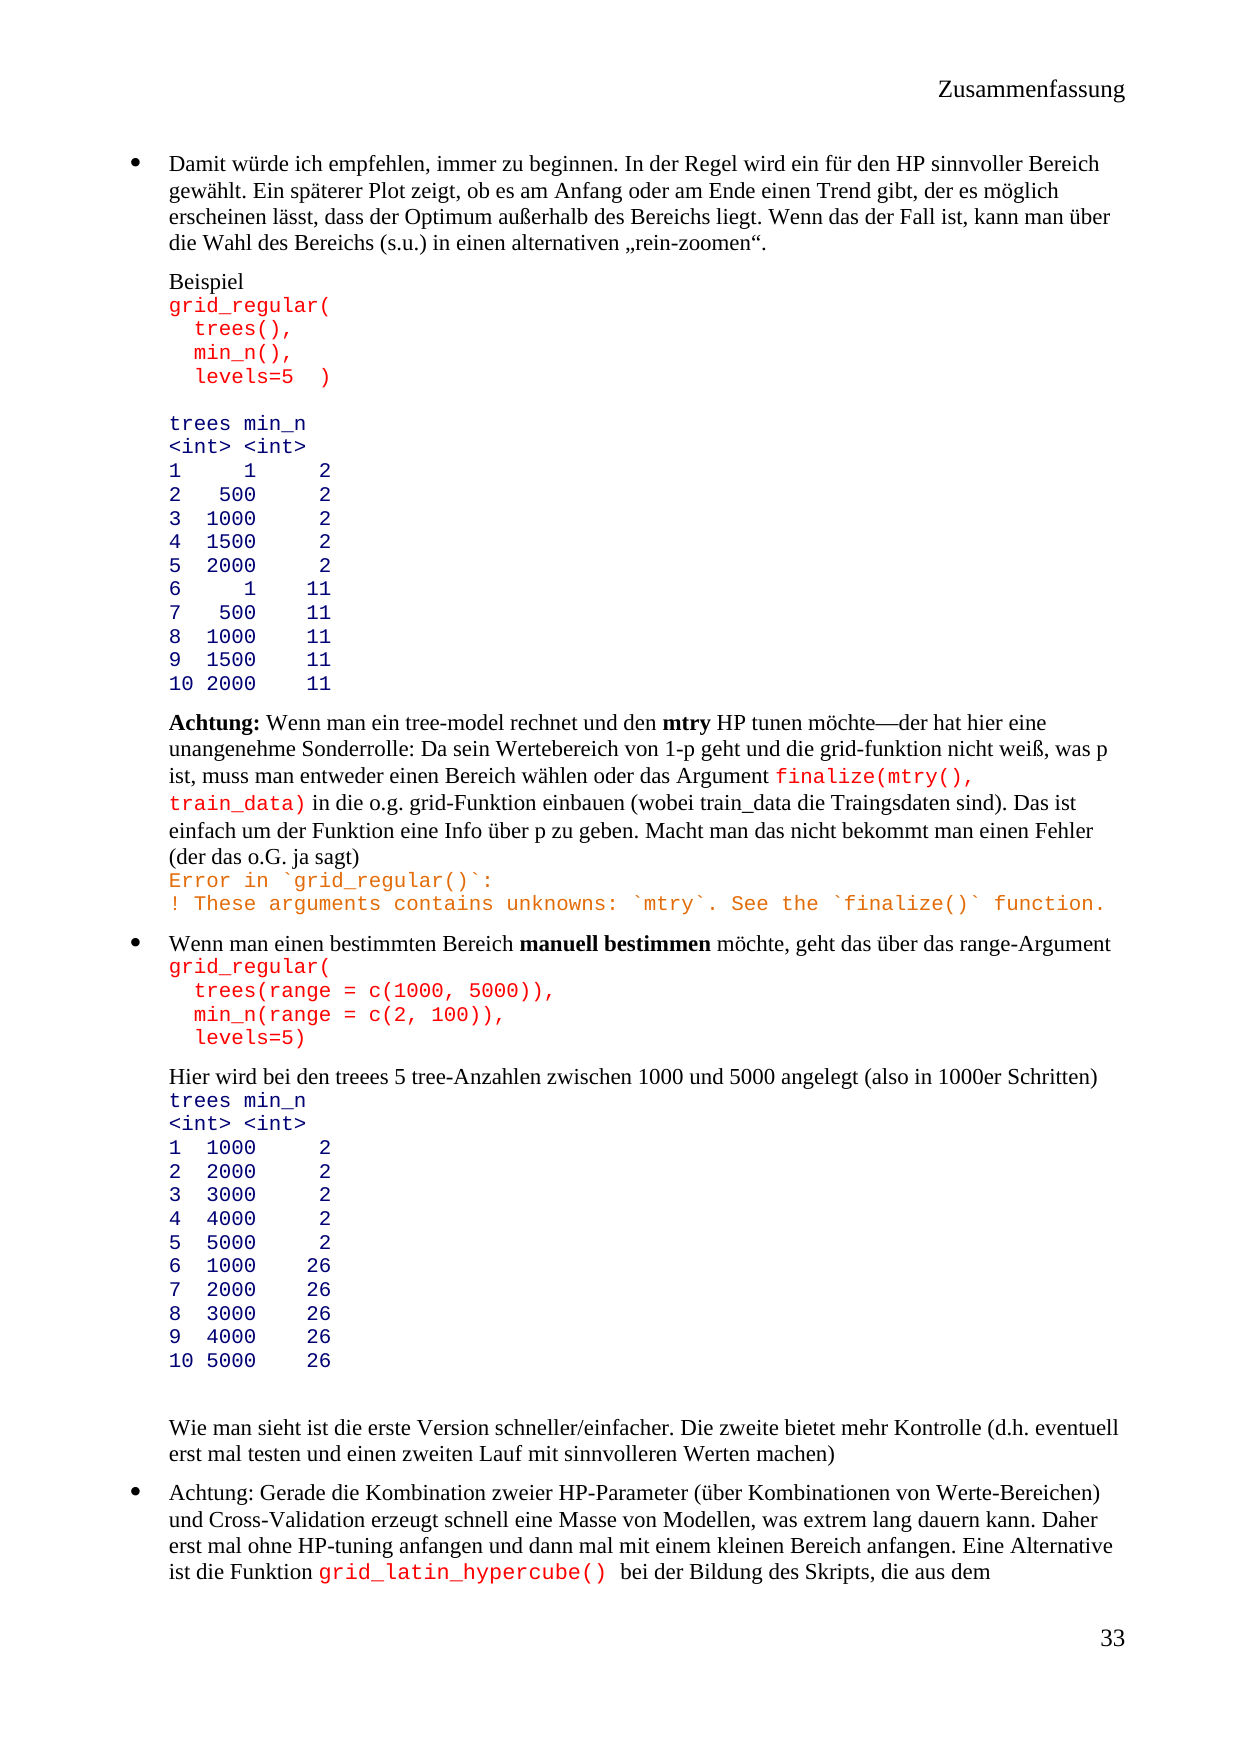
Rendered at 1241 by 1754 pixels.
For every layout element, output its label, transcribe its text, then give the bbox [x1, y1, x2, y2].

text min_n(), [169, 342, 1125, 366]
text Damit würde ich empfehlen, immer zu beginnen. In der Regel wird ein für den HP sinnvoller Bereich gewählt. Ein späterer Plot zeigt, ob es am Anfang oder am Ende einen Trend gibt, der es möglich erscheinen lässt, dass der Optimum außerhalb des Bereichs liegt. Wenn das der Fall ist, kann man über die Wahl des Bereichs (s.u.) in einen alternativen „rein-zoomen“. [131, 150, 1125, 256]
text Wenn man einen bestimmten Bereich manuell bestimmen möchte, geht das über das range-Argument [131, 929, 1125, 956]
text trees min_n [169, 413, 1125, 437]
text ! These arguments contains unknowns: `mtry`. See the `finalize()` function. [169, 893, 1125, 917]
text 5 2000 2 [169, 555, 1125, 578]
text 10 2000 11 [169, 673, 1125, 697]
list Achtung: Wenn man ein tree-model rechnet und den mtry HP tunen möchte—der hat hier eine unangenehme Sonderrolle: Da sein Wertebereich von 1-p geht und die grid-funktion nicht weiß, was p ist, muss man entweder einen Bereich wählen oder das Argument finalize(mtry(), train_data) in die o.g. grid-Funktion einbauen (wobei train_data die Traingsdaten sind). Das ist einfach um der Funktion eine Info über p zu geben. Macht man das nicht bekommt man einen Fehler (der das o.G. ja sagt) [169, 709, 1125, 870]
text 7 500 11 [169, 602, 1125, 626]
text 8 3000 26 [169, 1303, 1125, 1326]
text 9 4000 26 [169, 1326, 1125, 1350]
text <int> <int> [169, 437, 1125, 460]
text trees min_n [169, 1090, 1125, 1113]
text trees(range = c(1000, 5000)), [169, 980, 1125, 1004]
text 5 5000 2 [169, 1232, 1125, 1255]
text grid_regular( [169, 295, 1125, 318]
text 1 1 2 [169, 460, 1125, 484]
list Beispiel [169, 268, 1125, 295]
text levels=5 ) [169, 366, 1125, 389]
text 2 500 2 [169, 484, 1125, 507]
list Hier wird bei den treees 5 tree-Anzahlen zwischen 1000 und 5000 angelegt (also in 1000er Schritten) [169, 1063, 1125, 1090]
text trees(), [169, 318, 1125, 342]
text 4 1500 2 [169, 531, 1125, 555]
text 9 1500 11 [169, 649, 1125, 673]
text levels=5) [169, 1027, 1125, 1051]
text min_n(range = c(2, 100)), [169, 1004, 1125, 1027]
text 3 3000 2 [169, 1184, 1125, 1208]
text Error in `grid_regular()`: [169, 870, 1125, 893]
text 6 1000 26 [169, 1255, 1125, 1279]
text 7 2000 26 [169, 1279, 1125, 1303]
text grid_regular( [169, 956, 1125, 980]
text 10 5000 26 [169, 1350, 1125, 1373]
text 2 2000 2 [169, 1161, 1125, 1184]
list Wie man sieht ist die erste Version schneller/einfacher. Die zweite bietet mehr Kontrolle (d.h. eventuell erst mal testen und einen zweiten Lauf mit sinnvolleren Werten machen) [169, 1414, 1125, 1466]
text 3 1000 2 [169, 507, 1125, 531]
text 4 4000 2 [169, 1208, 1125, 1232]
text <int> <int> [169, 1113, 1125, 1137]
text 6 1 11 [169, 578, 1125, 602]
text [131, 1479, 1125, 1586]
text 1 1000 2 [169, 1137, 1125, 1161]
text 8 1000 11 [169, 626, 1125, 649]
